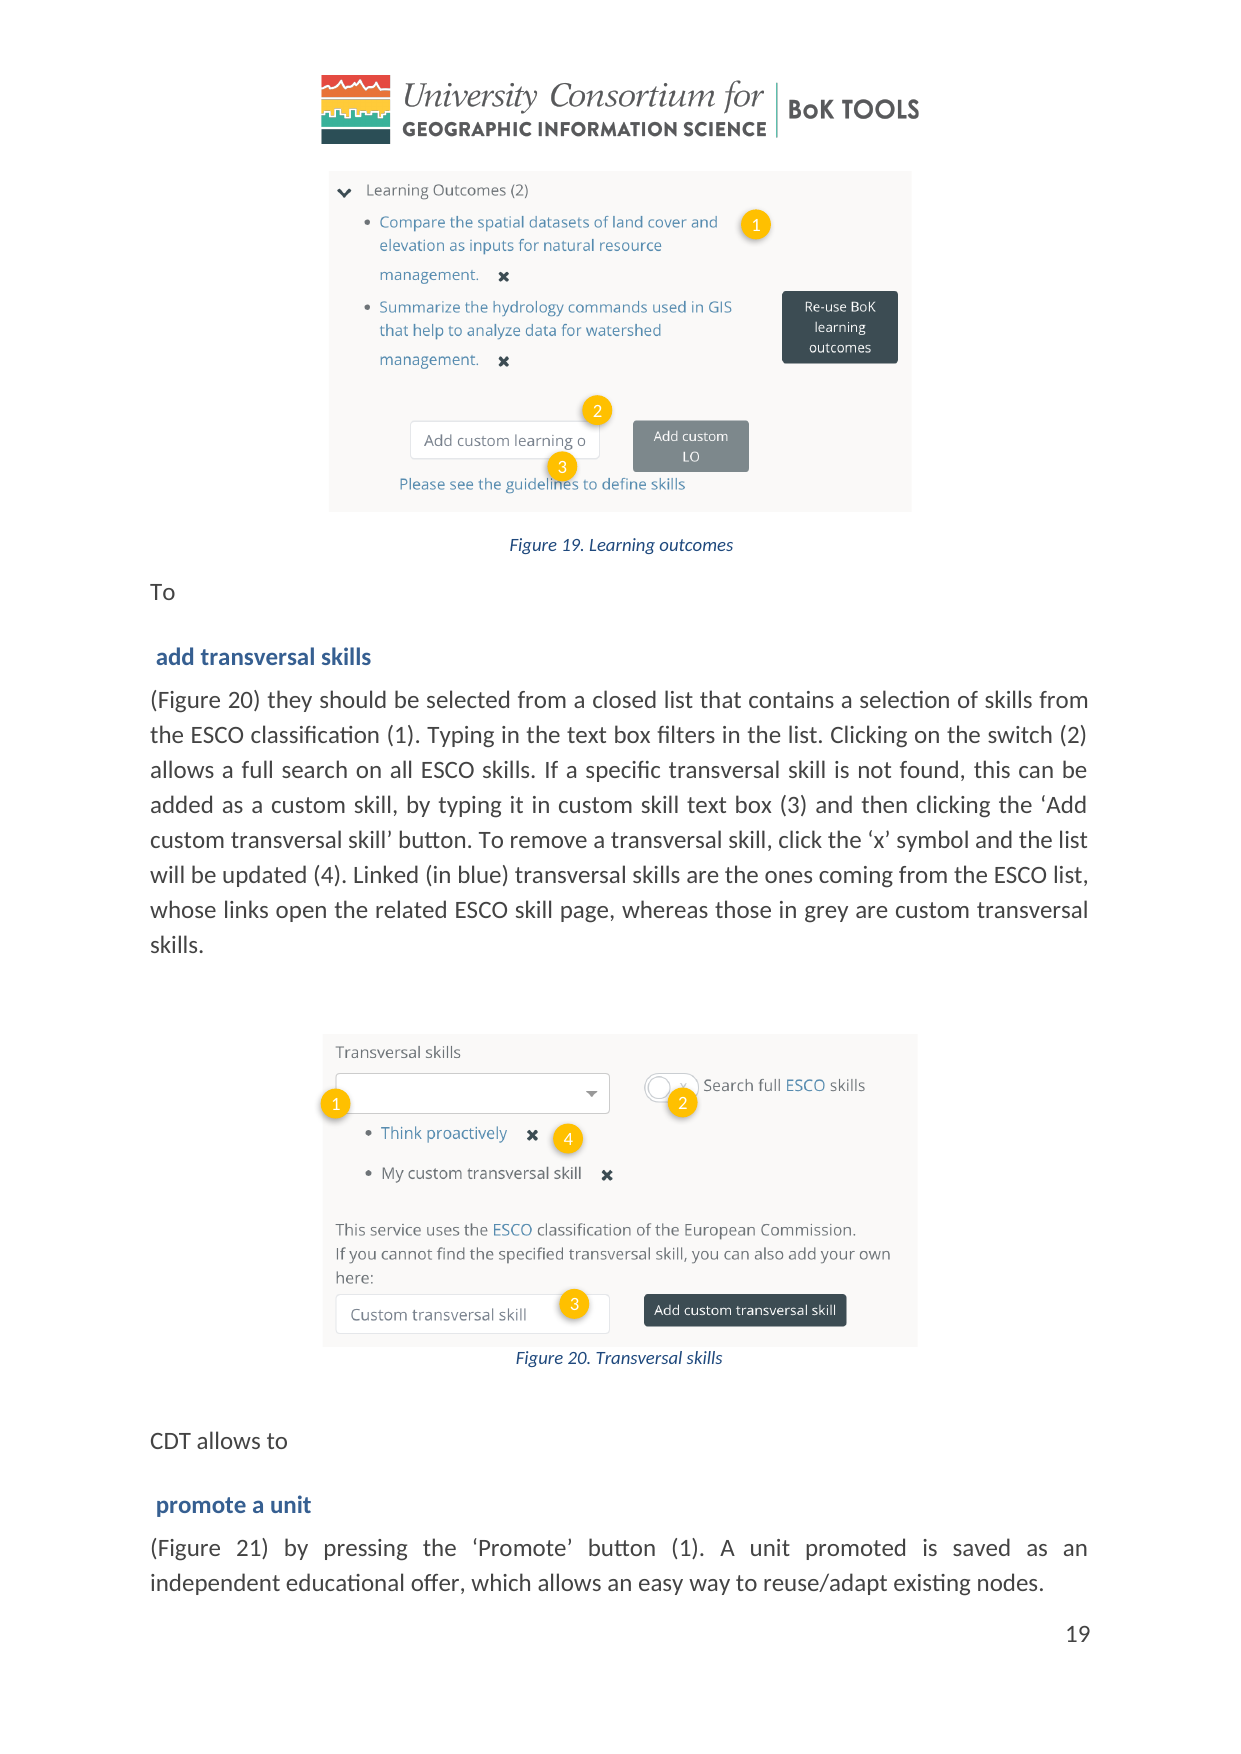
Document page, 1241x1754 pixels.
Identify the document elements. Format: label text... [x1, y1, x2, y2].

picture [321, 75, 919, 144]
text CDT allows to [150, 1425, 1090, 1456]
text Figure 20. Transversal skills [150, 1346, 1090, 1369]
text add transversal skills [150, 641, 1090, 671]
picture [328, 171, 912, 512]
text To [150, 577, 1090, 607]
text promote a unit [150, 1489, 1090, 1520]
text (Figure 20) they should be selected from a closed list that contains a selection of skills from the ESCO classification (1). Typing in the text box filters in the list. Clicking on the switch (2) allows a full search on all ESCO skills. If a specific transversal skill is not found, this can be added as a custom skill, by typing it in custom skill text box (3) and then clicking the ‘Add custom transversal skill’ button. To remove a transversal skill, click the ‘x’ symbol and the list will be updated (4). Linked (in blue) transversal skills are the ones coming from the ESCO list, whose links open the related ESCO skill page, whereas those in grey are custom transversal skills. [150, 684, 1090, 959]
text (Figure 21) by pressing the ‘Promote’ button (1). A unit promoted is saved as an independent educational offer, which allows an easy way to reuse/adapt existing nodes. [150, 1532, 1090, 1598]
picture [322, 1034, 918, 1347]
text Figure 19. Learning outcomes [150, 533, 1090, 556]
